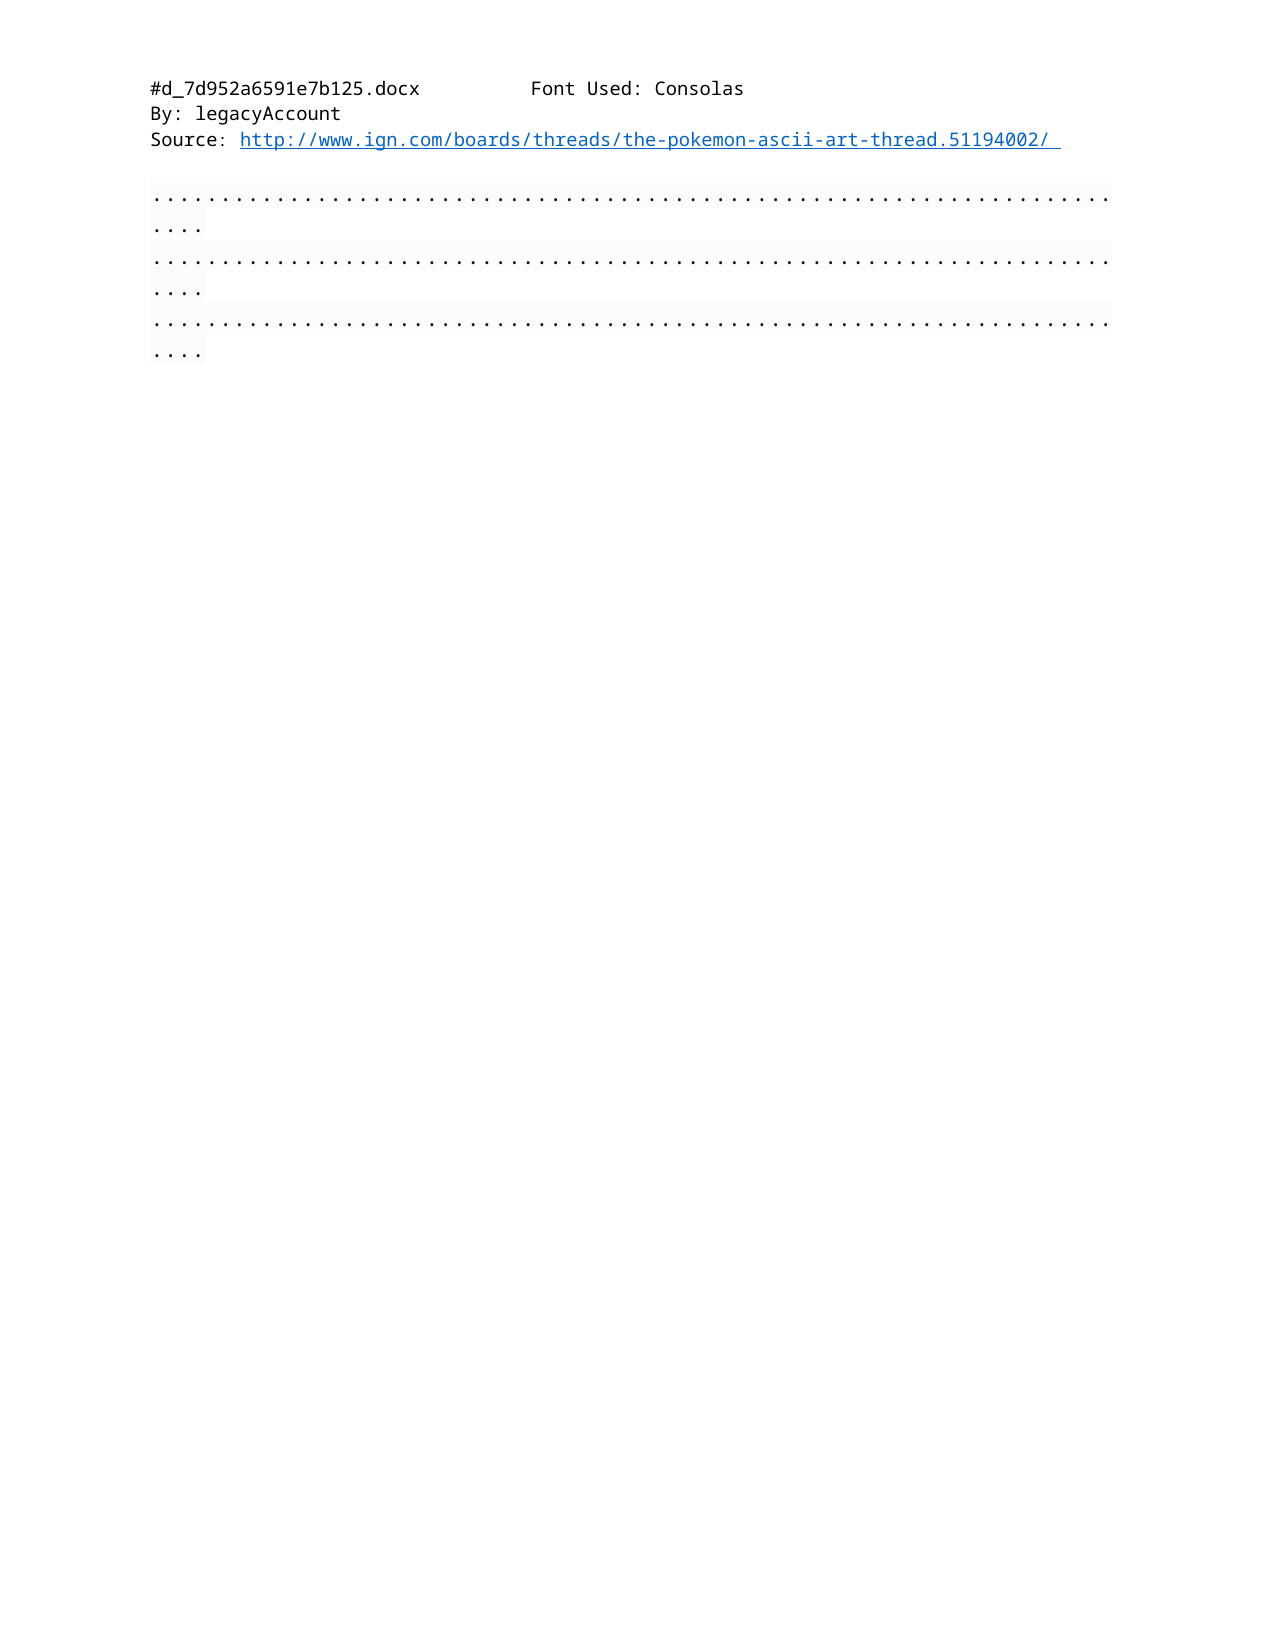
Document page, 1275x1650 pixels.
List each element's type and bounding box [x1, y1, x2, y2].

text [150, 177, 1125, 364]
